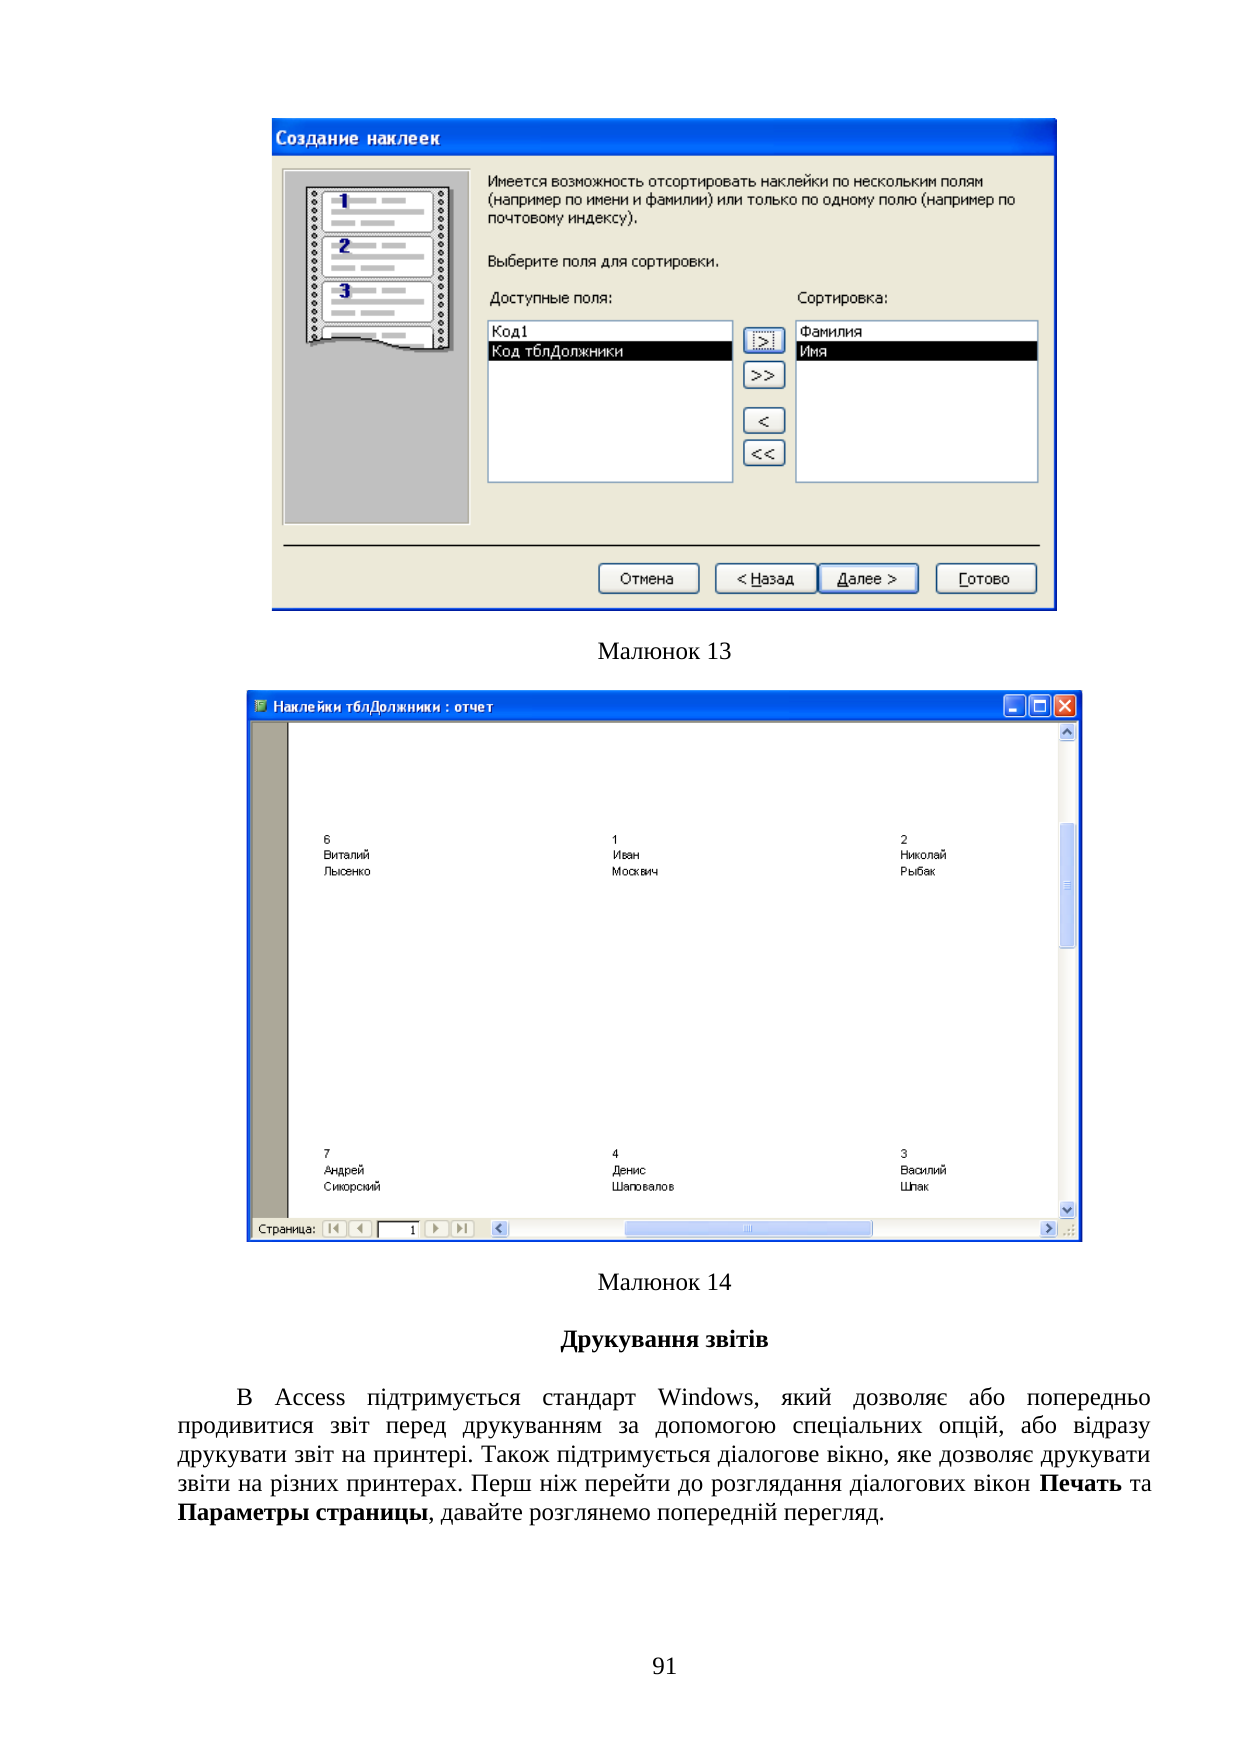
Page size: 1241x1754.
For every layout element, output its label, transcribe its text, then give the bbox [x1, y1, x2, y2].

picture [271, 118, 1057, 611]
text Малюнок 13 [177, 636, 1152, 665]
text В Access підтримується стандарт Windows, який дозволяє або попередньо продивитися звіт перед друкуванням за допомогою спеціальних опцій, або відразу друкувати звіт на принтері. Також підтримується діалогове вікно, яке дозволяє друкувати звіти на різних принтерах. Перш ніж перейти до розглядання діалогових вікон Печать та Параметры страницы, давайте розглянемо попередній перегляд. [177, 1382, 1152, 1525]
picture [246, 690, 1083, 1242]
text Друкування звітів [177, 1324, 1152, 1353]
text Малюнок 14 [177, 1267, 1152, 1295]
